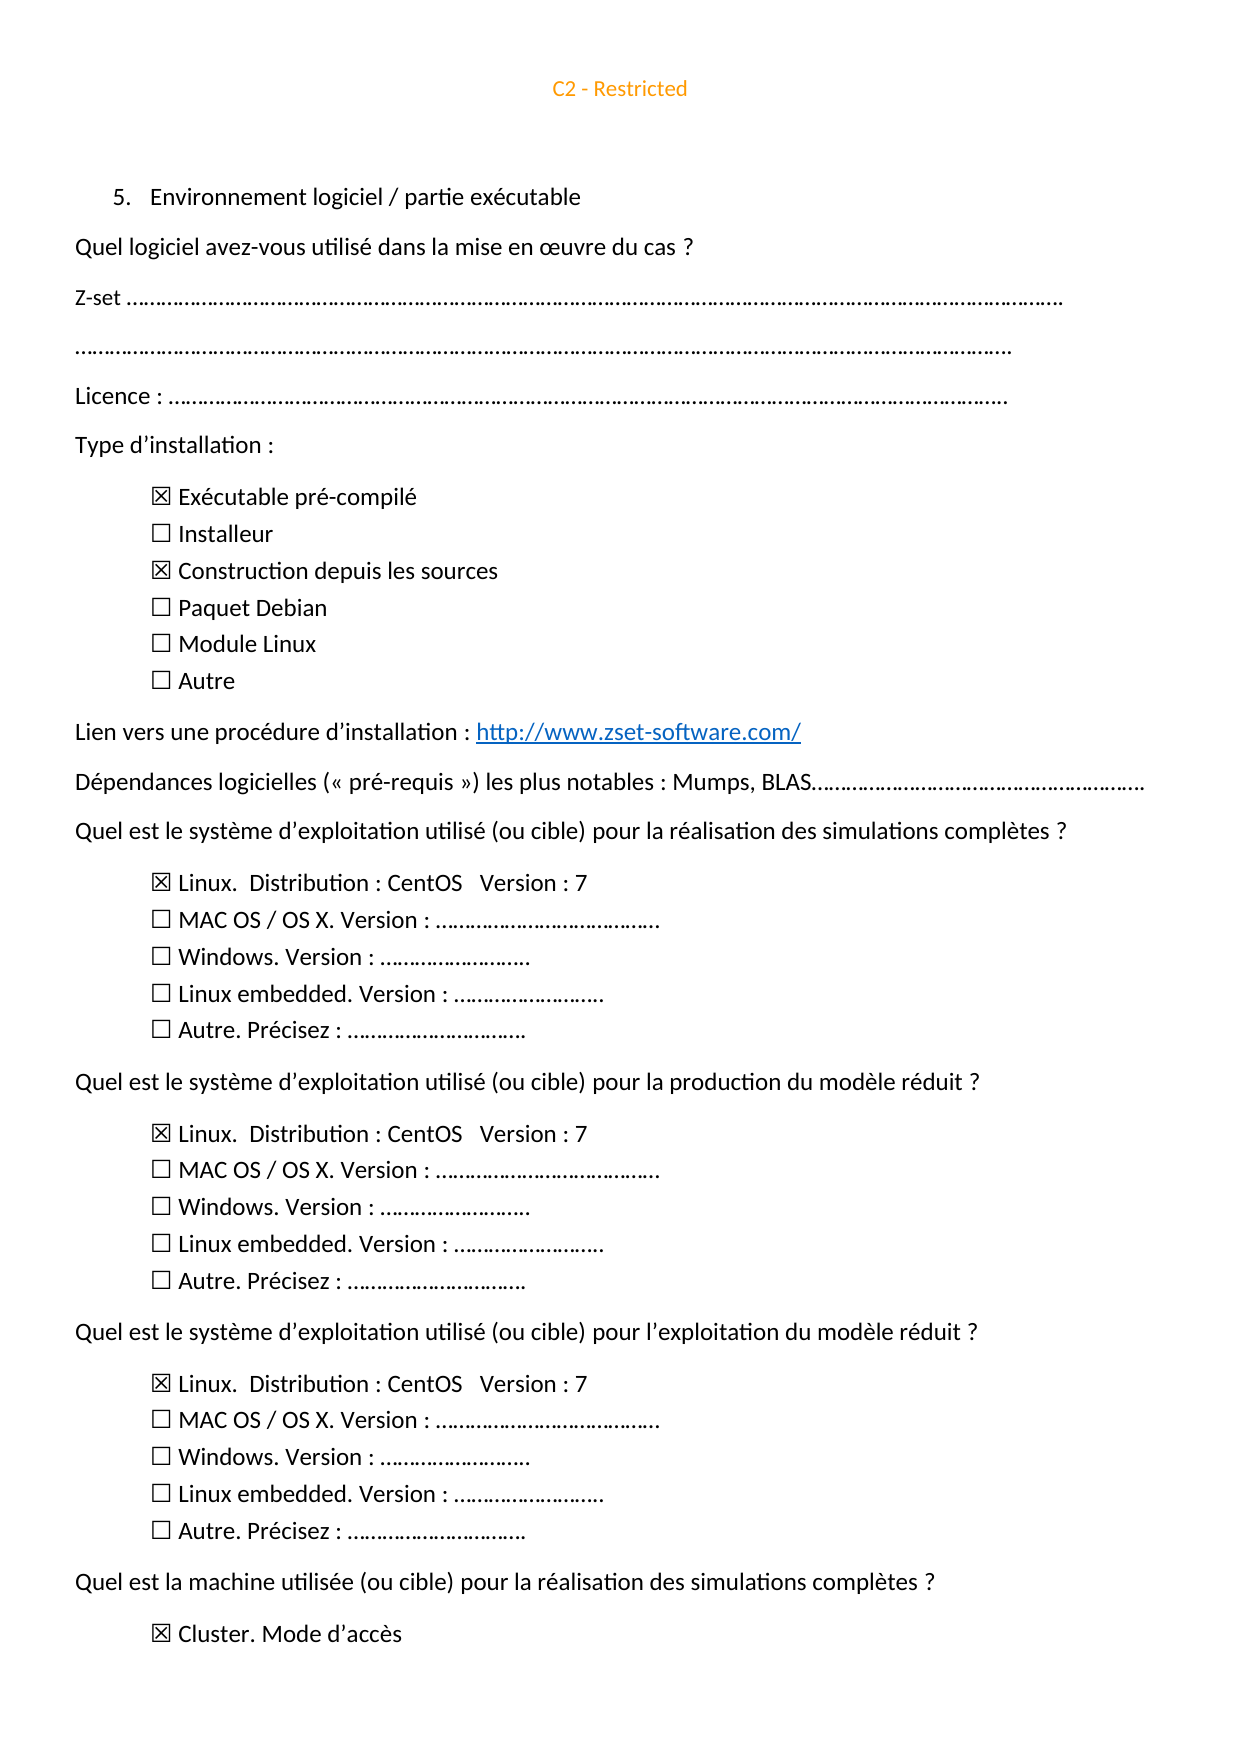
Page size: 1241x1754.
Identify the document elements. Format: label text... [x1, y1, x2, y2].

list Windows. Version : …………………….. [150, 1439, 1165, 1473]
list Autre. Précisez : …………………………. [150, 1012, 1165, 1046]
list MAC OS / OS X. Version : ………………………………… [150, 1152, 1165, 1186]
list MAC OS / OS X. Version : ………………………………… [150, 1402, 1165, 1436]
list Installeur [150, 516, 1165, 550]
list Windows. Version : …………………….. [150, 1189, 1165, 1223]
list Autre. Précisez : …………………………. [150, 1262, 1165, 1296]
list Module Linux [150, 626, 1165, 660]
text Licence : ……………………………………………………………………………………………………………………………….. [75, 380, 1165, 410]
text Quel est la machine utilisée (ou cible) pour la réalisation des simulations complètes ? [75, 1566, 1165, 1596]
text Quel est le système d’exploitation utilisé (ou cible) pour l’exploitation du modèle réduit ? [75, 1316, 1165, 1346]
text ………………………………………………………………………………………………………………………………………………. [75, 330, 1165, 361]
list Linux embedded. Version : …………………….. [150, 1476, 1165, 1510]
list Construction depuis les sources [150, 553, 1165, 587]
text Quel est le système d’exploitation utilisé (ou cible) pour la production du modèle réduit ? [75, 1066, 1165, 1096]
list Exécutable pré-compilé [150, 479, 1165, 513]
list MAC OS / OS X. Version : ………………………………… [150, 902, 1165, 936]
list Linux embedded. Version : …………………….. [150, 1226, 1165, 1259]
list Windows. Version : …………………….. [150, 939, 1165, 973]
text Z-set ………………………………………………………………………………………………………………………………………………. [75, 281, 1165, 311]
list Autre. Précisez : …………………………. [150, 1512, 1165, 1546]
text Type d’installation : [75, 429, 1165, 460]
list Linux. Distribution : CentOS Version : 7 [150, 865, 1165, 899]
list Environnement logiciel / partie exécutable [112, 182, 1165, 212]
list Cluster. Mode d’accès [150, 1615, 1165, 1649]
text Quel logiciel avez-vous utilisé dans la mise en œuvre du cas ? [75, 231, 1165, 262]
text Dépendances logicielles (« pré-requis ») les plus notables : Mumps, BLAS…………………………………………………. [75, 766, 1165, 796]
text Lien vers une procédure d’installation : http://www.zset-software.com/ [75, 716, 1165, 747]
list Autre [150, 663, 1165, 697]
list Linux embedded. Version : …………………….. [150, 975, 1165, 1009]
list Linux. Distribution : CentOS Version : 7 [150, 1115, 1165, 1149]
list Paquet Debian [150, 589, 1165, 623]
list Linux. Distribution : CentOS Version : 7 [150, 1365, 1165, 1399]
text Quel est le système d’exploitation utilisé (ou cible) pour la réalisation des simulations complètes ? [75, 816, 1165, 846]
